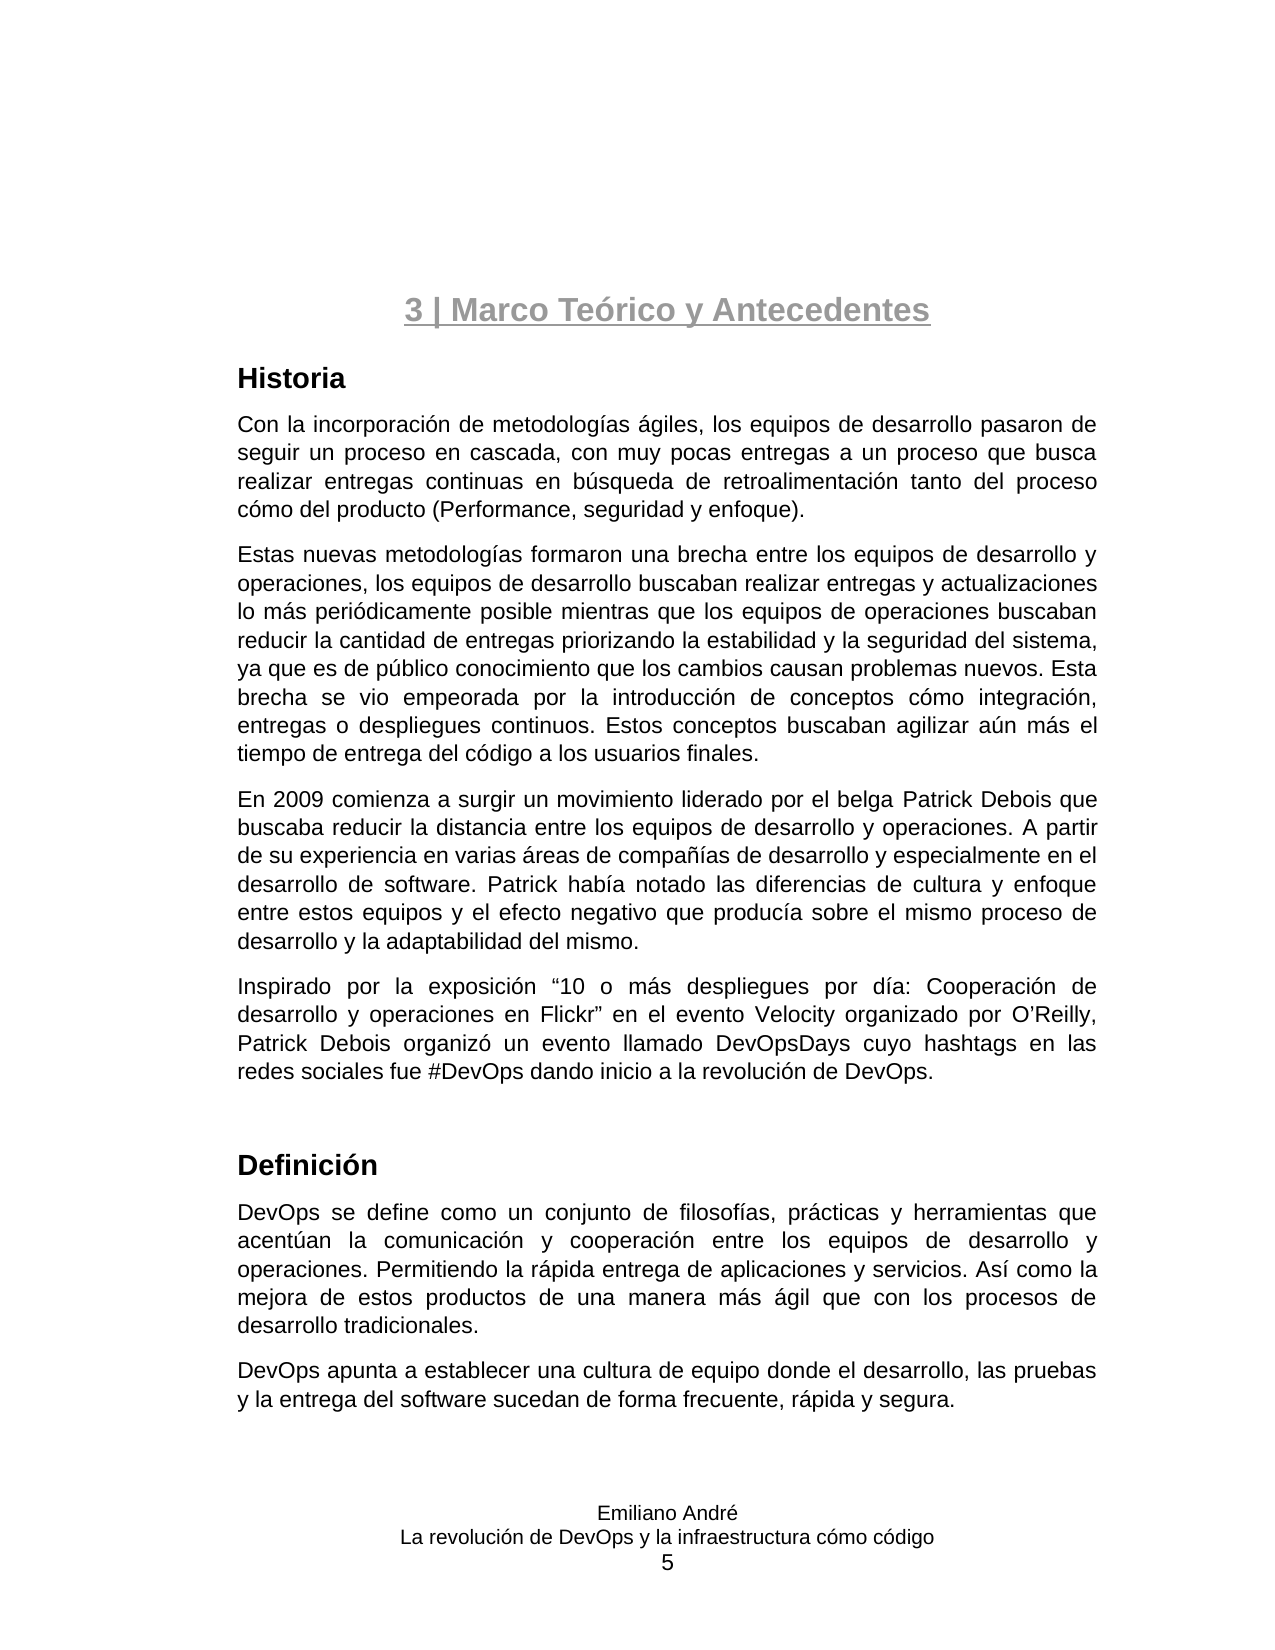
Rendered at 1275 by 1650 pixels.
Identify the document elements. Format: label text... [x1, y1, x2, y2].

subtitle Historia [237, 361, 1098, 394]
text En 2009 comienza a surgir un movimiento liderado por el belga Patrick Debois que buscaba reducir la distancia entre los equipos de desarrollo y operaciones. A partir de su experiencia en varias áreas de compañías de desarrollo y especialmente en el desarrollo de software. Patrick había notado las diferencias de cultura y enfoque entre estos equipos y el efecto negativo que producía sobre el mismo proceso de desarrollo y la adaptabilidad del mismo. [237, 786, 1098, 954]
text Estas nuevas metodologías formaron una brecha entre los equipos de desarrollo y operaciones, los equipos de desarrollo buscaban realizar entregas y actualizaciones lo más periódicamente posible mientras que los equipos de operaciones buscaban reducir la cantidad de entregas priorizando la estabilidad y la seguridad del sistema, ya que es de público conocimiento que los cambios causan problemas nuevos. Esta brecha se vio empeorada por la introducción de conceptos cómo integración, entregas o despliegues continuos. Estos conceptos buscaban agilizar aún más el tiempo de entrega del código a los usuarios finales. [237, 541, 1098, 767]
text DevOps se define como un conjunto de filosofías, prácticas y herramientas que acentúan la comunicación y cooperación entre los equipos de desarrollo y operaciones. Permitiendo la rápida entrega de aplicaciones y servicios. Así como la mejora de estos productos de una manera más ágil que con los procesos de desarrollo tradicionales. [237, 1199, 1098, 1339]
text Con la incorporación de metodologías ágiles, los equipos de desarrollo pasaron de seguir un proceso en cascada, con muy pocas entregas a un proceso que busca realizar entregas continuas en búsqueda de retroalimentación tanto del proceso cómo del producto (Performance, seguridad y enfoque). [237, 411, 1098, 523]
subtitle Definición [237, 1148, 1098, 1182]
text DevOps apunta a establecer una cultura de equipo donde el desarrollo, las pruebas y la entrega del software sucedan de forma frecuente, rápida y segura. [237, 1357, 1098, 1412]
subtitle 3 | Marco Teórico y Antecedentes [237, 291, 1098, 329]
text Inspirado por la exposición “10 o más despliegues por día: Cooperación de desarrollo y operaciones en Flickr” en el evento Velocity organizado por O’Reilly, Patrick Debois organizó un evento llamado DevOpsDays cuyo hashtags en las redes sociales fue #DevOps dando inicio a la revolución de DevOps. [237, 973, 1098, 1084]
